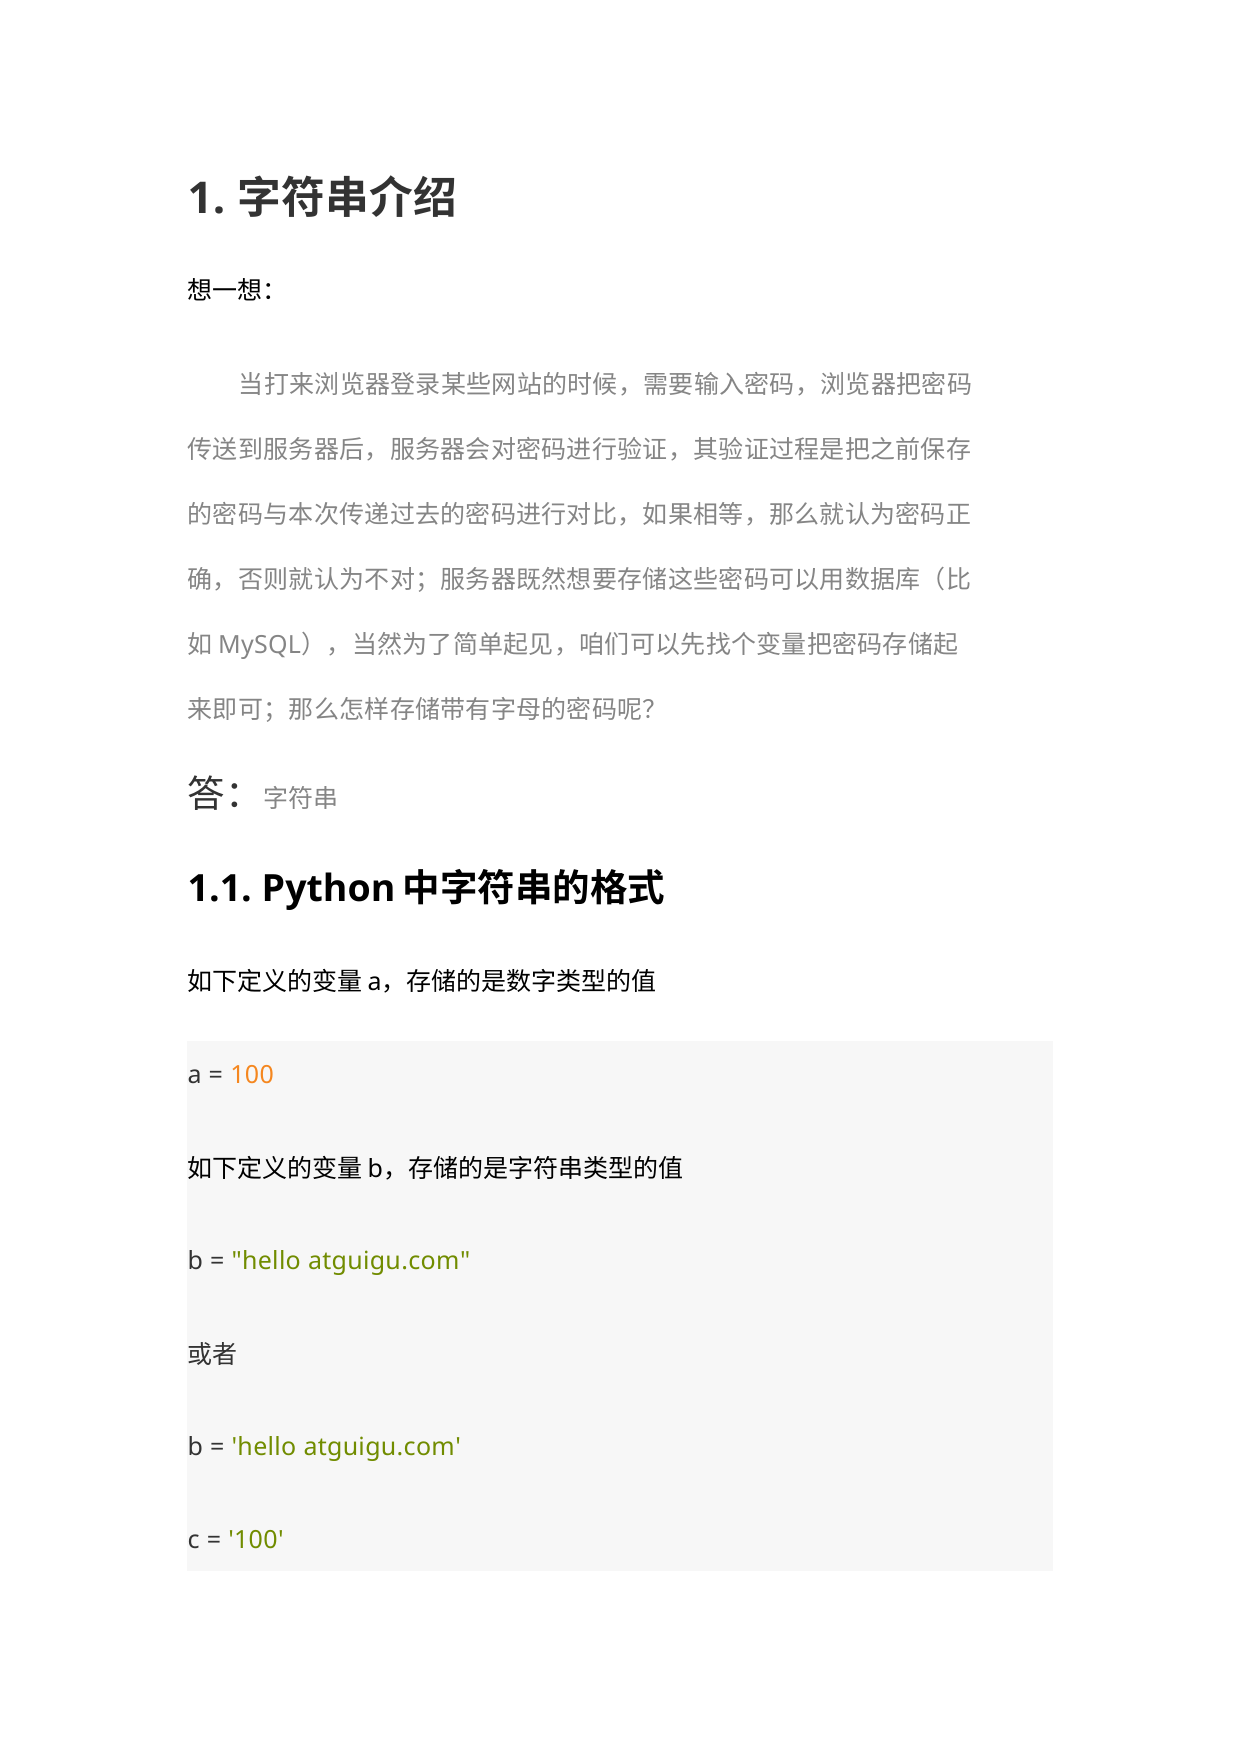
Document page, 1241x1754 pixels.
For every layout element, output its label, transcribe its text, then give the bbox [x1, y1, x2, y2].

text 如下定义的变量a，存储的是数字类型的值 [187, 947, 1053, 1012]
subtitle 1. 字符串介绍 [187, 162, 1053, 227]
text b = "hello atguigu.com" [187, 1227, 1053, 1292]
subtitle 1.1. Python中字符串的格式 [187, 853, 1053, 918]
text 答：字符串 [187, 759, 1053, 824]
text 如下定义的变量b，存储的是字符串类型的值 [187, 1134, 1053, 1199]
text c = '100' [187, 1506, 1053, 1571]
text 想一想： [187, 256, 1053, 321]
text a = 100 [187, 1041, 1053, 1106]
text b = 'hello atguigu.com' [187, 1413, 1053, 1478]
text 当打来浏览器登录某些网站的时候，需要输入密码，浏览器把密码传送到服务器后，服务器会对密码进行验证，其验证过程是把之前保存的密码与本次传递过去的密码进行对比，如果相等，那么就认为密码正确，否则就认为不对；服务器既然想要存储这些密码可以用数据库（比如MySQL），当然为了简单起见，咱们可以先找个变量把密码存储起来即可；那么怎样存储带有字母的密码呢？ [187, 350, 978, 740]
text 或者 [187, 1320, 1053, 1385]
